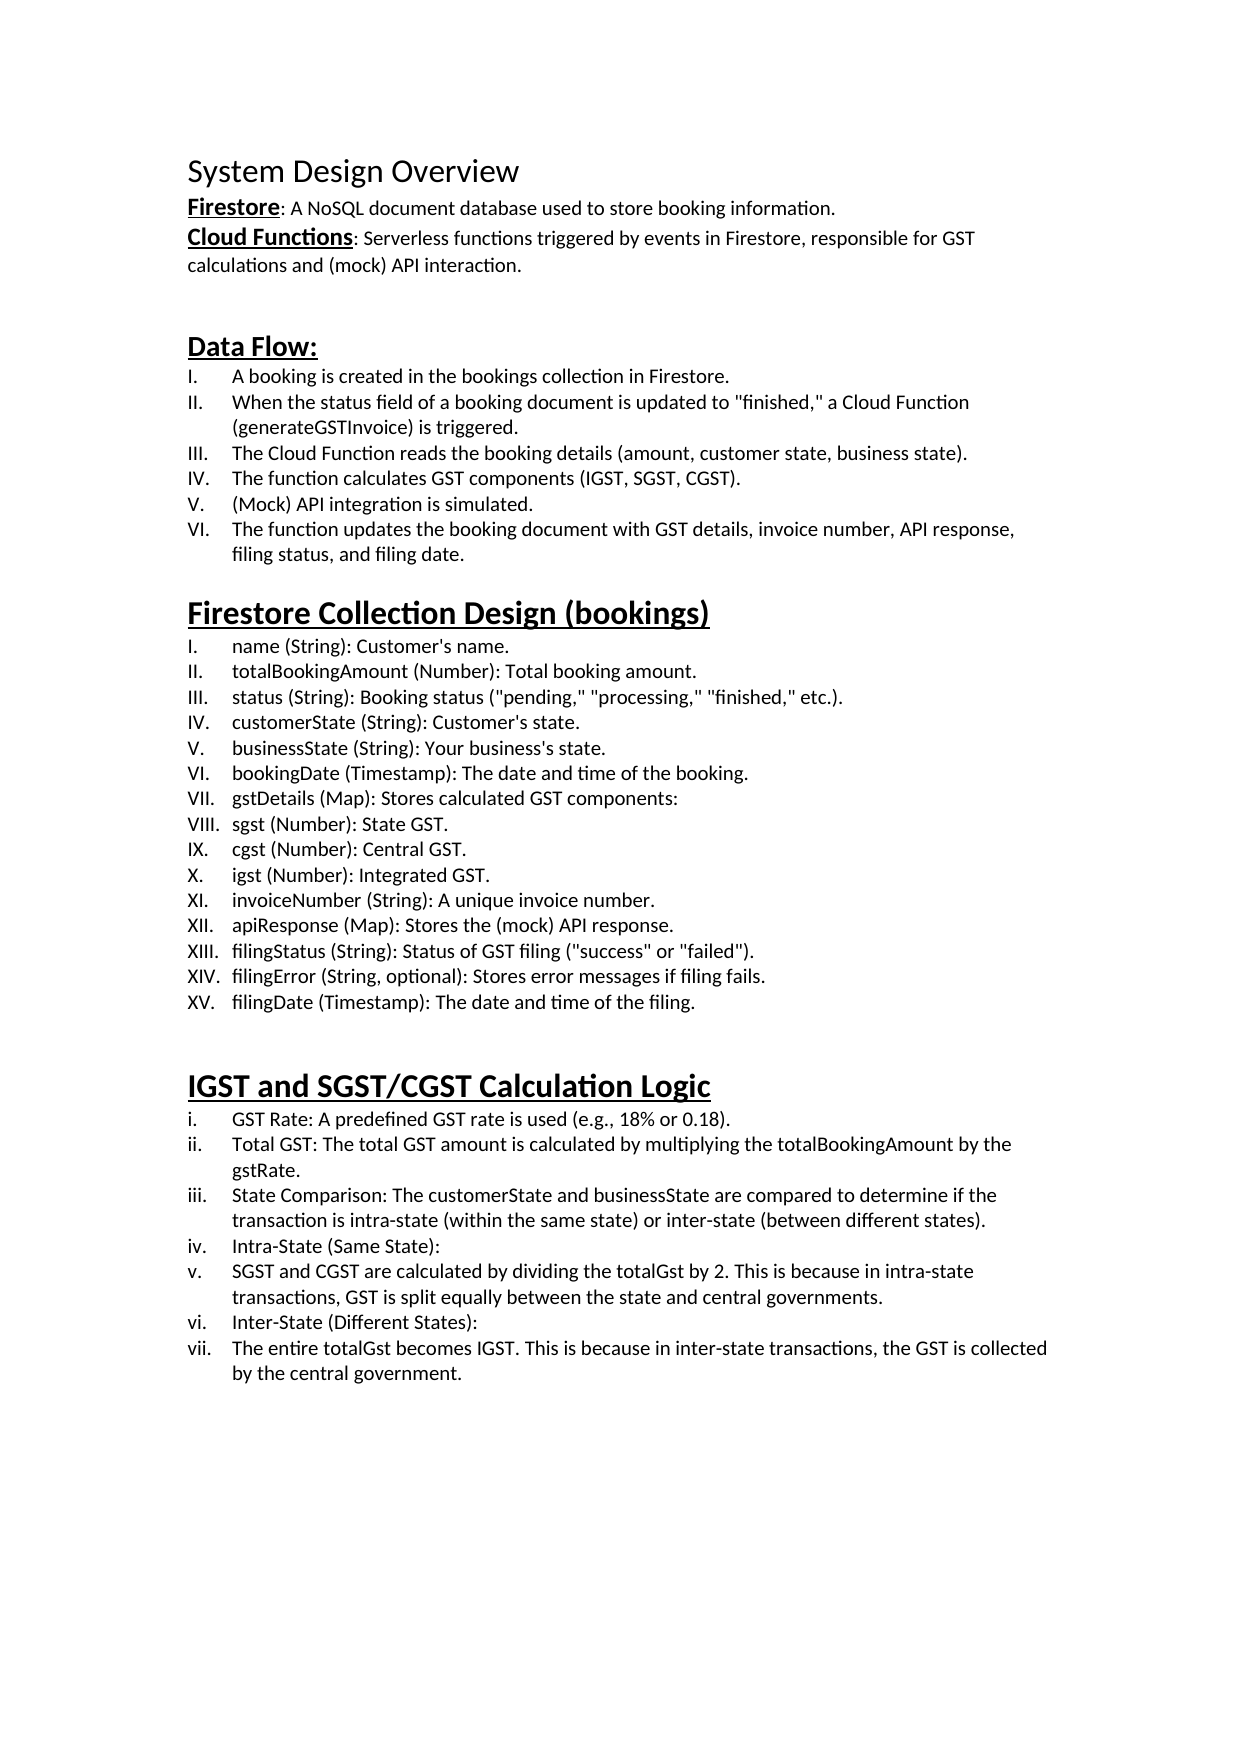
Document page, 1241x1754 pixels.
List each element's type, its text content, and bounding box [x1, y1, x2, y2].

list totalBookingAmount (Number): Total booking amount. [187, 658, 1053, 684]
text Cloud Functions: Serverless functions triggered by events in Firestore, responsible for GST calculations and (mock) API interaction. [187, 221, 1053, 277]
list Total GST: The total GST amount is calculated by multiplying the totalBookingAmount by the gstRate. [187, 1131, 1053, 1182]
list A booking is created in the bookings collection in Firestore. [187, 364, 1053, 389]
list The function updates the booking document with GST details, invoice number, API response, filing status, and filing date. [187, 516, 1053, 567]
list customerState (String): Customer's state. [187, 709, 1053, 735]
list name (String): Customer's name. [187, 633, 1053, 658]
list GST Rate: A predefined GST rate is used (e.g., 18% or 0.18). [187, 1106, 1053, 1131]
text Firestore Collection Design (bookings) [187, 592, 1053, 633]
list status (String): Booking status ("pending," "processing," "finished," etc.). [187, 684, 1053, 709]
list When the status field of a booking document is updated to "finished," a Cloud Function (generateGSTInvoice) is triggered. [187, 389, 1053, 440]
list filingError (String, optional): Stores error messages if filing fails. [187, 963, 1053, 989]
list State Comparison: The customerState and businessState are compared to determine if the transaction is intra-state (within the same state) or inter-state (between different states). [187, 1182, 1053, 1233]
text Data Flow: [187, 328, 1053, 364]
list bookingDate (Timestamp): The date and time of the booking. [187, 760, 1053, 786]
list SGST and CGST are calculated by dividing the totalGst by 2. This is because in intra-state transactions, GST is split equally between the state and central governments. [187, 1258, 1053, 1309]
list filingStatus (String): Status of GST filing ("success" or "failed"). [187, 938, 1053, 963]
list The entire totalGst becomes IGST. This is because in inter-state transactions, the GST is collected by the central government. [187, 1335, 1053, 1386]
list The Cloud Function reads the booking details (amount, customer state, business state). [187, 440, 1053, 465]
text System Design Overview [187, 150, 1053, 191]
list igst (Number): Integrated GST. [187, 862, 1053, 887]
list invoiceNumber (String): A unique invoice number. [187, 887, 1053, 913]
list cgst (Number): Central GST. [187, 836, 1053, 862]
text Firestore: A NoSQL document database used to store booking information. [187, 191, 1053, 221]
list Inter-State (Different States): [187, 1309, 1053, 1335]
text IGST and SGST/CGST Calculation Logic [187, 1065, 1053, 1106]
list sgst (Number): State GST. [187, 811, 1053, 836]
list filingDate (Timestamp): The date and time of the filing. [187, 989, 1053, 1014]
list Intra-State (Same State): [187, 1233, 1053, 1258]
list The function calculates GST components (IGST, SGST, CGST). [187, 465, 1053, 491]
list apiResponse (Map): Stores the (mock) API response. [187, 913, 1053, 938]
list (Mock) API integration is simulated. [187, 491, 1053, 516]
list gstDetails (Map): Stores calculated GST components: [187, 786, 1053, 811]
list businessState (String): Your business's state. [187, 735, 1053, 760]
